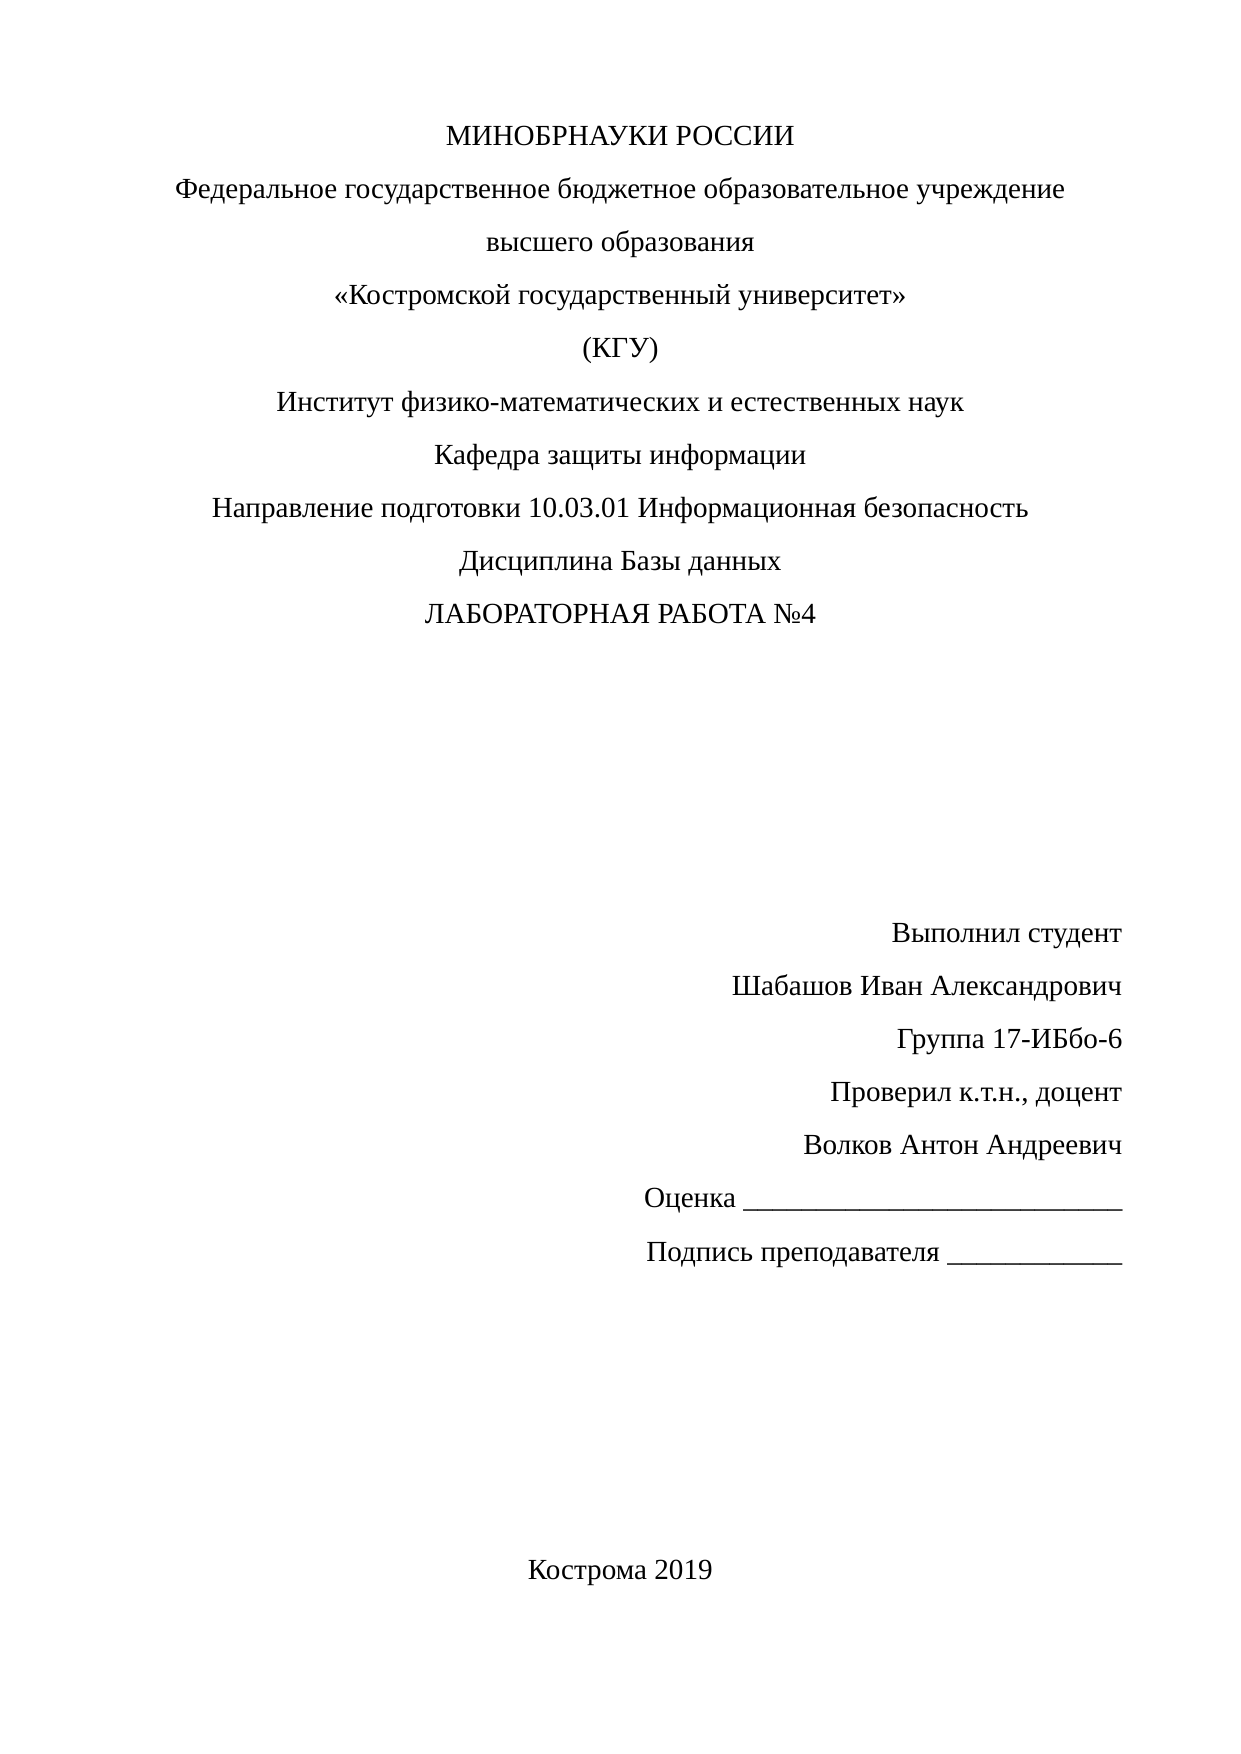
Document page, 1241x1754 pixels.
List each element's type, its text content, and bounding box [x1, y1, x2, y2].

text (КГУ) [118, 331, 1122, 364]
text ЛАБОРАТОРНАЯ РАБОТА №4 [118, 596, 1122, 630]
text Дисциплина Базы данных [118, 543, 1122, 577]
text высшего образования [118, 224, 1122, 258]
text Группа 17-ИБбо-6 [118, 1021, 1122, 1055]
text Направление подготовки 10.03.01 Информационная безопасность [118, 490, 1122, 523]
text Оценка __________________________ [118, 1181, 1122, 1214]
text Выполнил студент [118, 915, 1122, 948]
text «Костромской государственный университет» [118, 277, 1122, 311]
text Институт физико-математических и естественных наук [118, 384, 1122, 417]
text Подпись преподавателя ____________ [118, 1234, 1122, 1267]
text Кафедра защиты информации [118, 437, 1122, 470]
text Федеральное государственное бюджетное образовательное учреждение [118, 171, 1122, 205]
text Проверил к.т.н., доцент [118, 1074, 1122, 1108]
text Шабашов Иван Александрович [118, 968, 1122, 1002]
text МИНОБРНАУКИ РОССИИ [118, 118, 1122, 152]
text Волков Антон Андреевич [118, 1127, 1122, 1161]
text Кострома 2019 [118, 1552, 1122, 1586]
